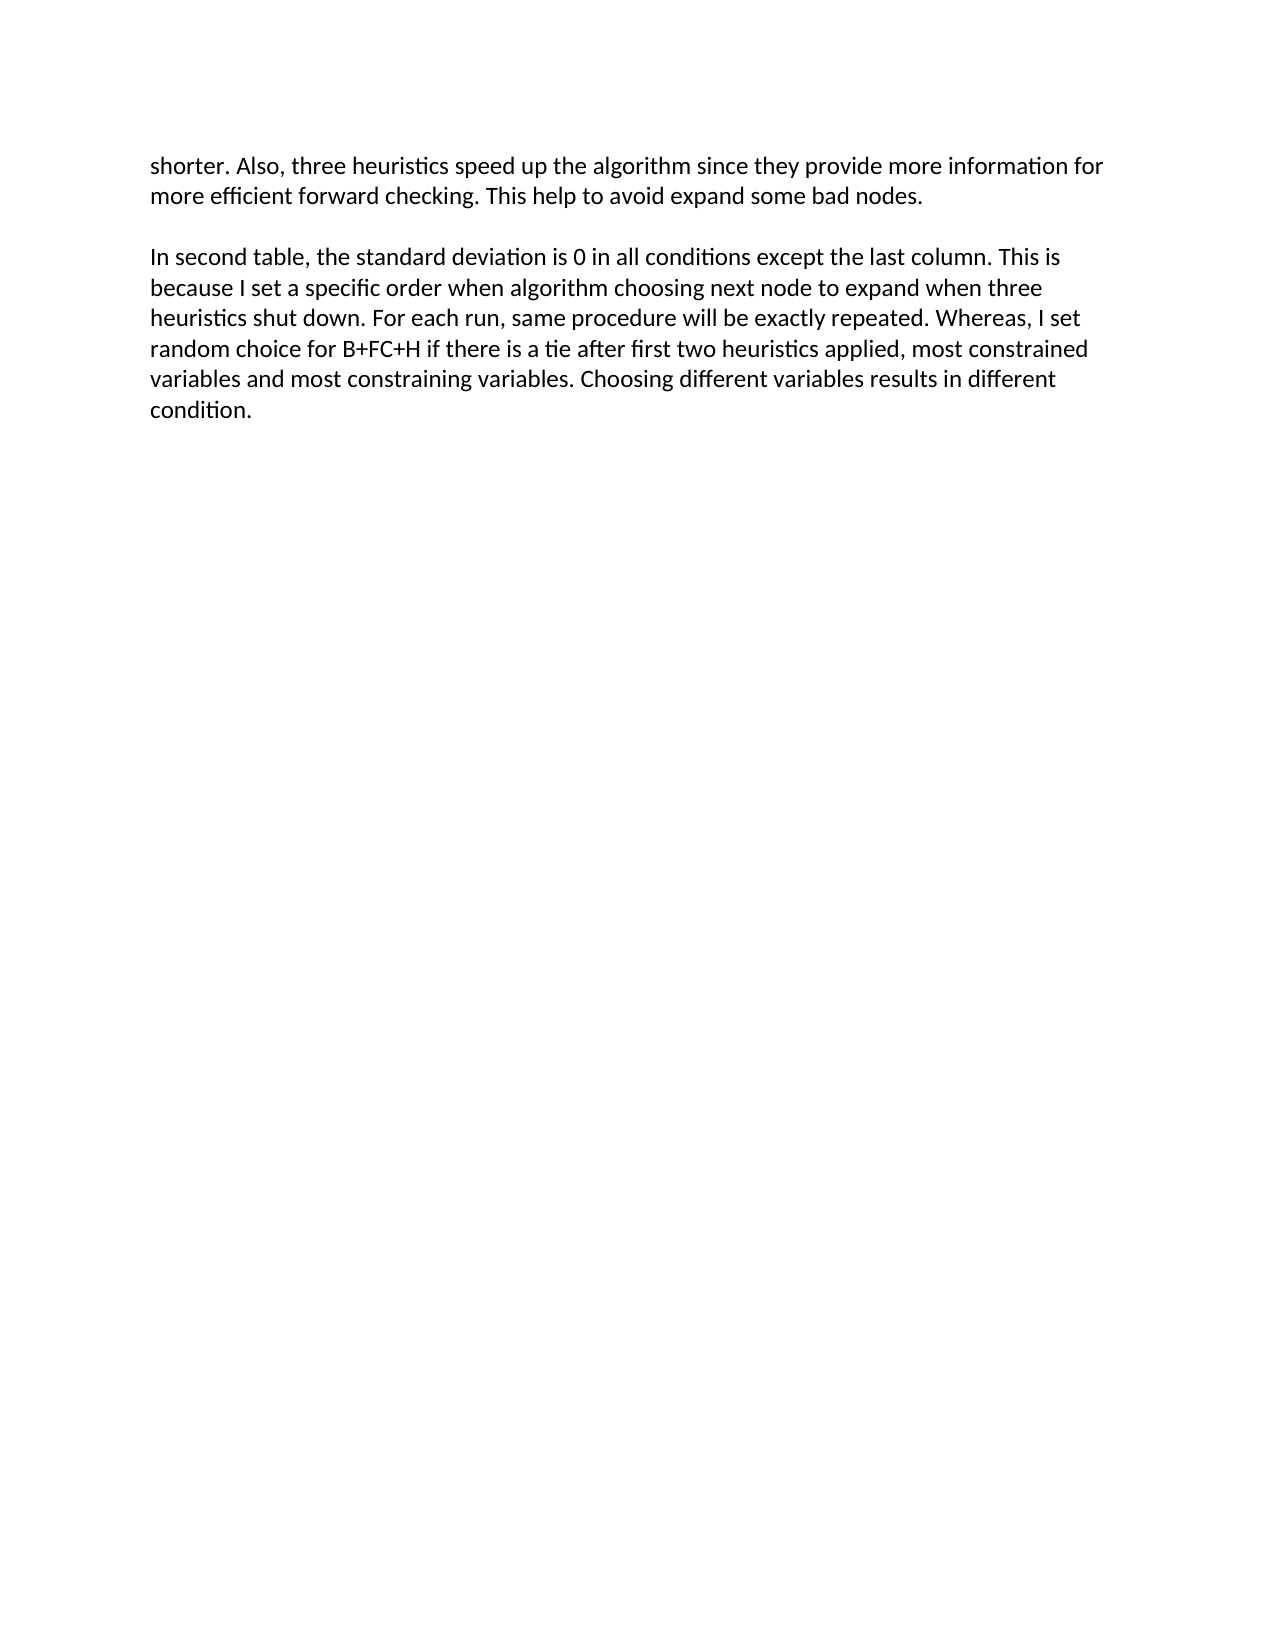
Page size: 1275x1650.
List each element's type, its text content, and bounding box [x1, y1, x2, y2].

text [150, 150, 1125, 211]
text In second table, the standard deviation is 0 in all conditions except the last column. This is because I set a specific order when algorithm choosing next node to expand when three heuristics shut down. For each run, same procedure will be exactly repeated. Whereas, I set random choice for B+FC+H if there is a tie after first two heuristics applied, most constrained variables and most constraining variables. Choosing different variables results in different condition. [150, 242, 1125, 425]
